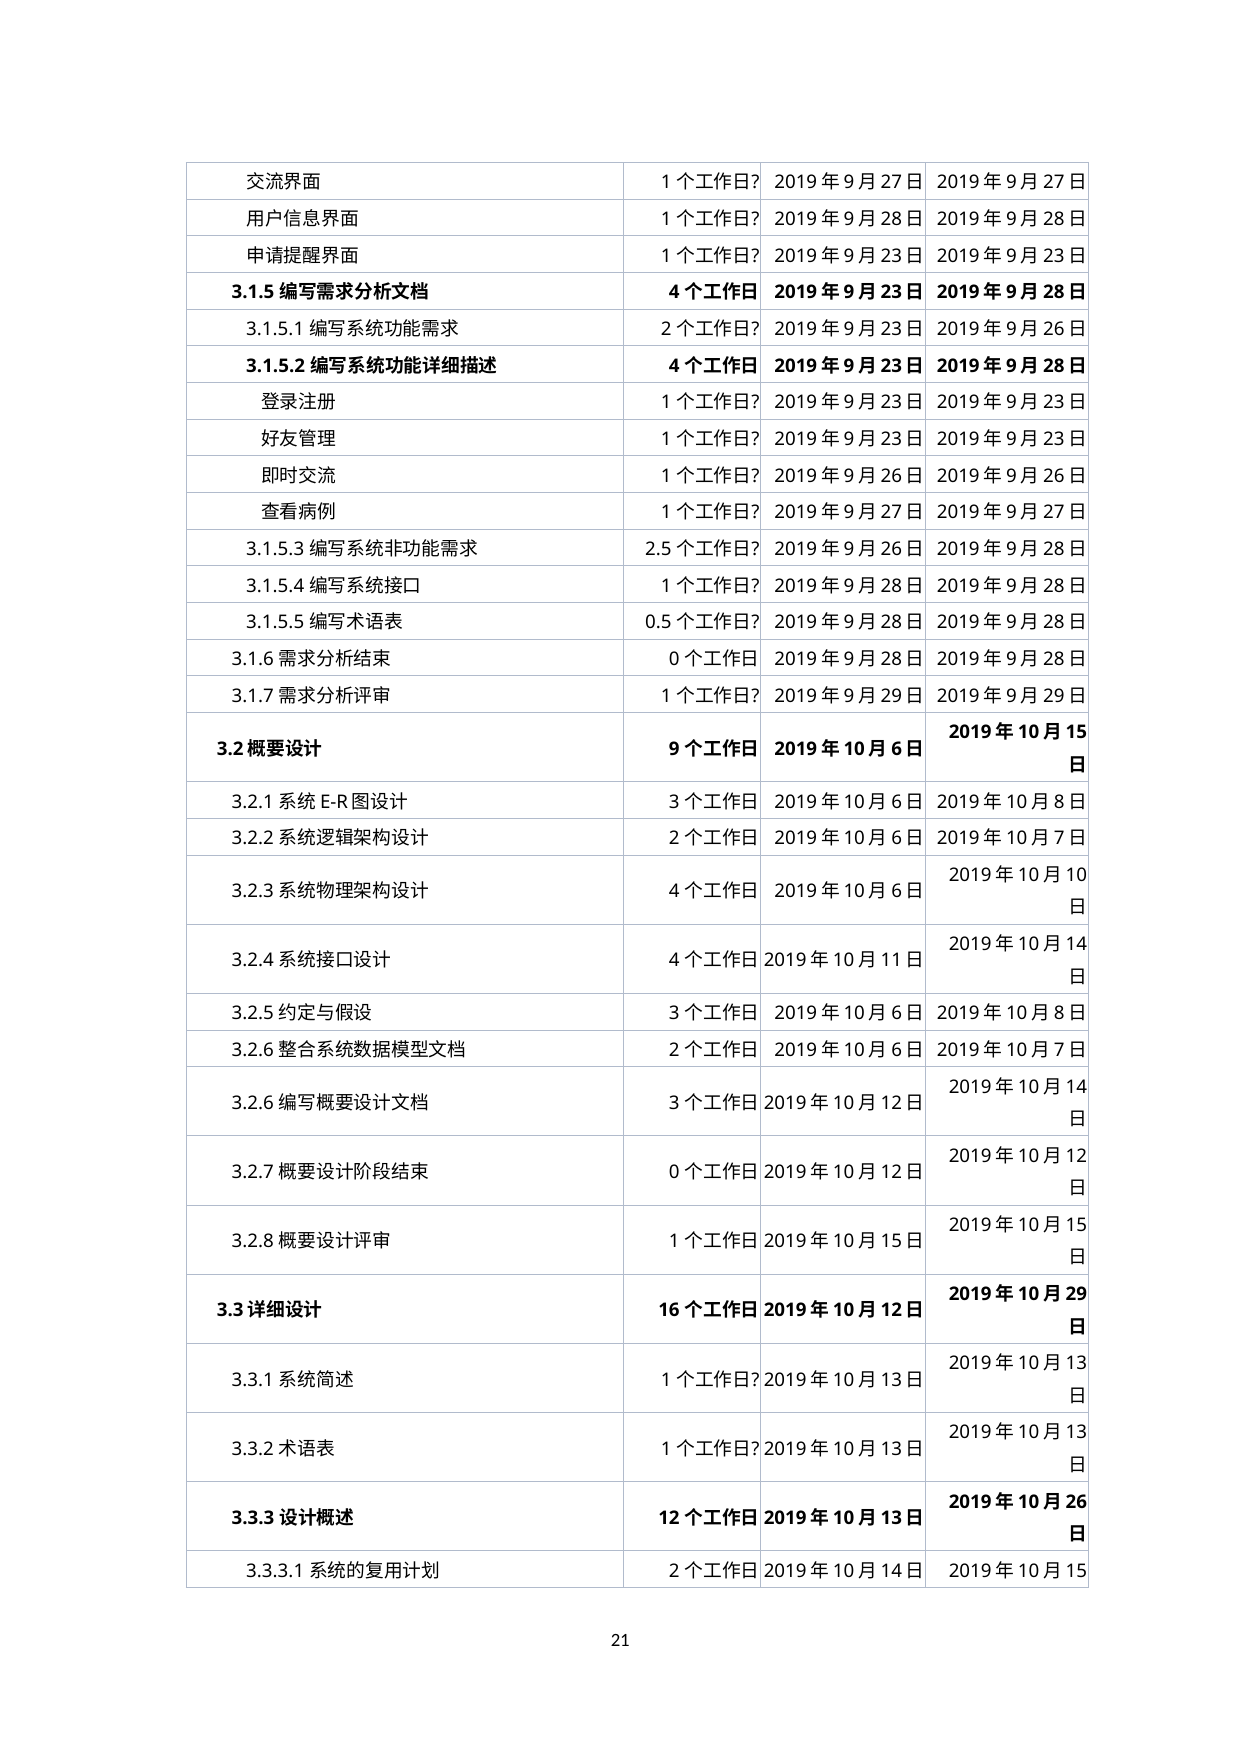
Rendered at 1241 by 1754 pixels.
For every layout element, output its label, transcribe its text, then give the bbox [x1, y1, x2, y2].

table_cell 3.2.8 概要设计评审 [187, 1206, 623, 1274]
table_cell 2019年10月13日 [761, 1413, 925, 1481]
table_cell 3.3详细设计 [187, 1275, 623, 1343]
table_cell 2019年10月13日 [761, 1482, 925, 1550]
table_cell 0 个工作日 [624, 1136, 760, 1204]
table_cell 2019年10月6日 [761, 856, 925, 924]
table_cell 3.2概要设计 [187, 713, 623, 781]
table_cell 1 个工作日? [624, 1413, 760, 1481]
table_cell 16 个工作日 [624, 1275, 760, 1343]
table_cell 2019年10月12日 [761, 1136, 925, 1204]
table_cell 1 个工作日? [624, 1344, 760, 1412]
table_cell 1 个工作日 [624, 1206, 760, 1274]
table_cell 4 个工作日 [624, 925, 760, 993]
table_cell 3.3.3 设计概述 [187, 1482, 623, 1550]
table_cell 3.3.1 系统简述 [187, 1344, 623, 1412]
table_cell 2019年10月11日 [761, 925, 925, 993]
table_cell 2019年10月6日 [761, 713, 925, 781]
table_cell 2019年10月12日 [761, 1275, 925, 1343]
table_cell 12 个工作日 [624, 1482, 760, 1550]
table_cell 3 个工作日 [624, 1067, 760, 1135]
table_cell 3.2.7 概要设计阶段结束 [187, 1136, 623, 1204]
table_cell 3.2.6 编写概要设计文档 [187, 1067, 623, 1135]
table_cell 2019年10月12日 [761, 1067, 925, 1135]
table_cell 9 个工作日 [624, 713, 760, 781]
table_cell 2019年10月13日 [761, 1344, 925, 1412]
table_cell 3.3.2 术语表 [187, 1413, 623, 1481]
table_cell 3.2.3 系统物理架构设计 [187, 856, 623, 924]
table_cell 2019年10月15日 [761, 1206, 925, 1274]
table_cell 4 个工作日 [624, 856, 760, 924]
table_cell 3.2.4 系统接口设计 [187, 925, 623, 993]
